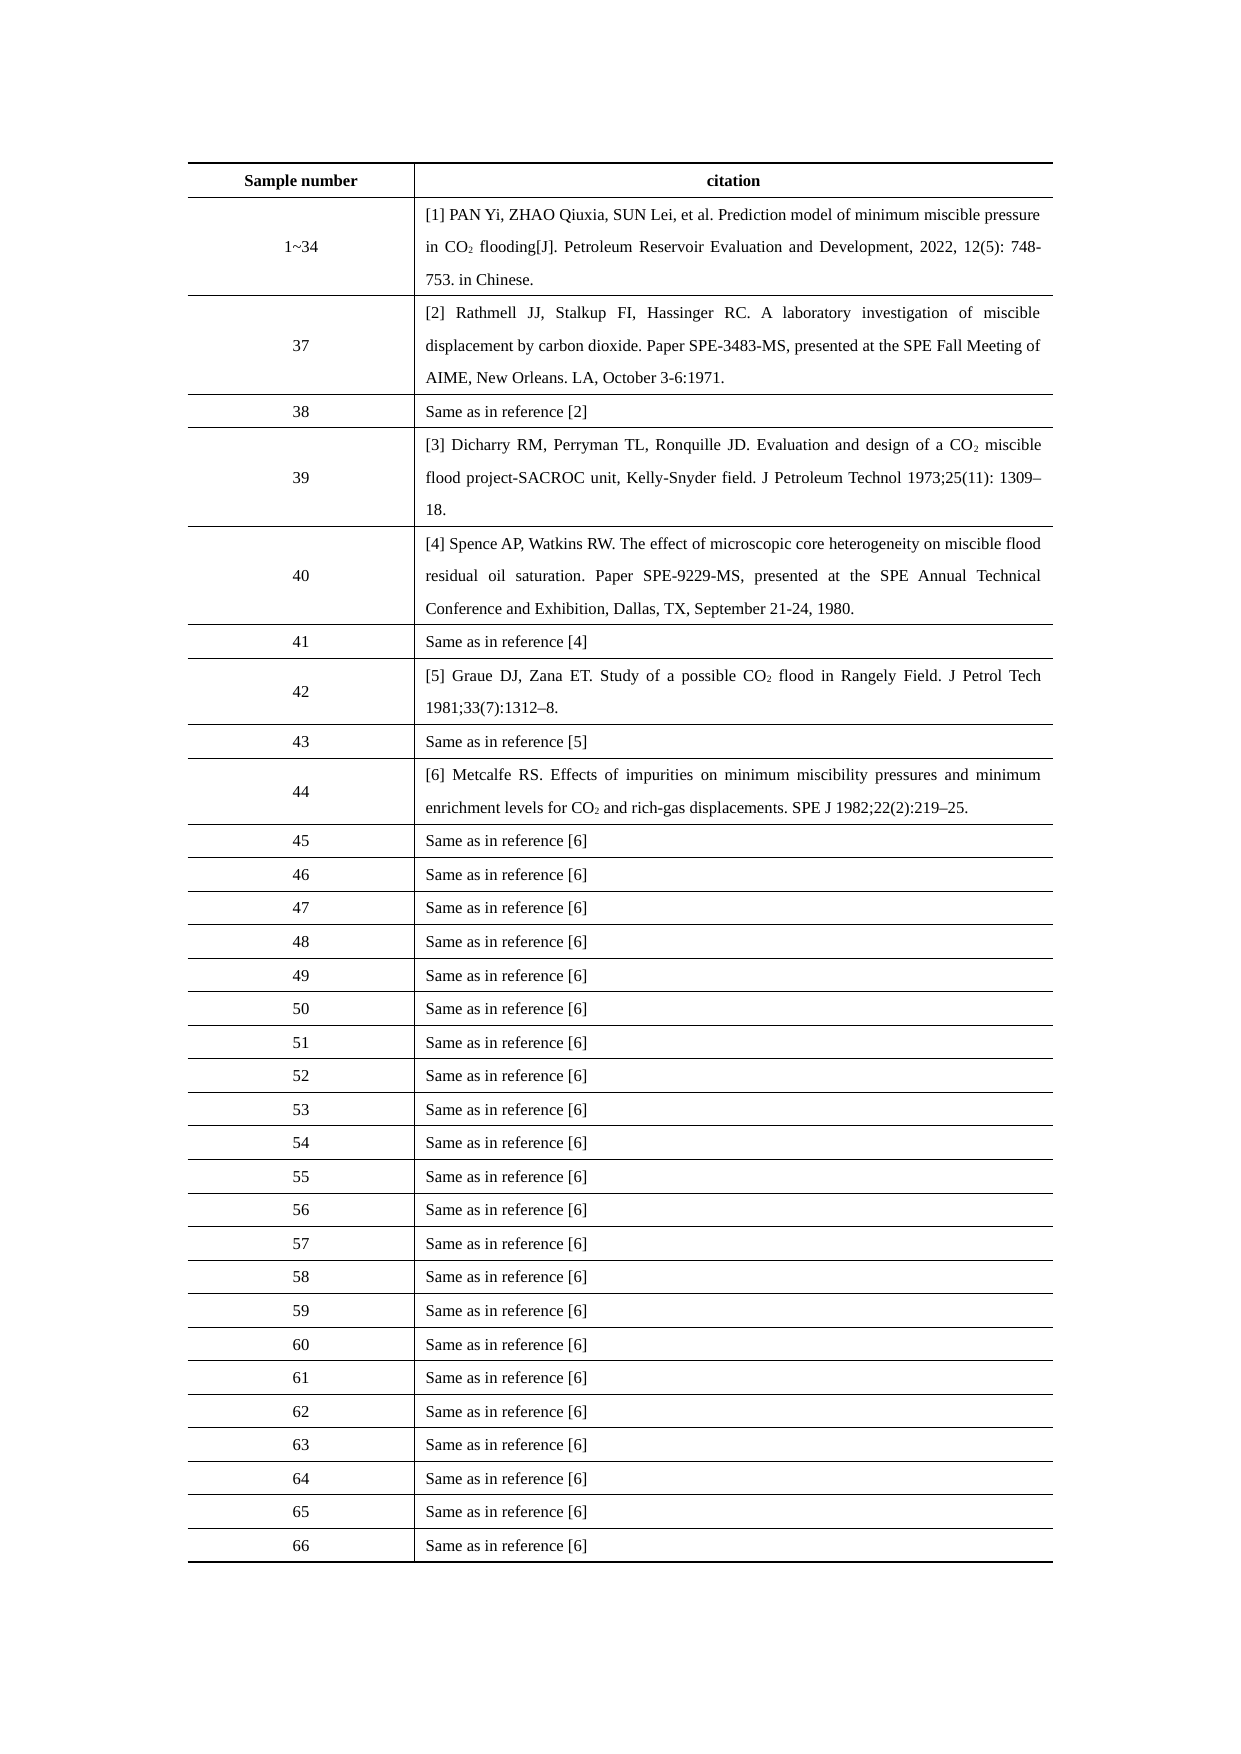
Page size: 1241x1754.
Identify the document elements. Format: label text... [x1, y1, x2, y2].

table_cell [5] Graue DJ, Zana ET. Study of a possible CO2 flood in Rangely Field. J Petrol Tech 1981;33(7):1312–8. [415, 659, 1053, 724]
table_cell Same as in reference [6] [415, 1529, 1053, 1561]
table_cell Same as in reference [6] [415, 1126, 1053, 1159]
table_cell 65 [188, 1495, 414, 1528]
table_cell 40 [188, 527, 414, 624]
table_cell [4] Spence AP, Watkins RW. The effect of microscopic core heterogeneity on miscible flood residual oil saturation. Paper SPE-9229-MS, presented at the SPE Annual Technical Conference and Exhibition, Dallas, TX, September 21-24, 1980. [415, 527, 1053, 624]
table_cell Same as in reference [6] [415, 1495, 1053, 1528]
table_cell Same as in reference [6] [415, 858, 1053, 891]
table_cell [2] Rathmell JJ, Stalkup FI, Hassinger RC. A laboratory investigation of miscible displacement by carbon dioxide. Paper SPE-3483-MS, presented at the SPE Fall Meeting of AIME, New Orleans. LA, October 3-6:1971. [415, 296, 1053, 394]
table_cell 42 [188, 659, 414, 724]
table_cell Same as in reference [6] [415, 1428, 1053, 1461]
table_cell 66 [188, 1529, 414, 1561]
table_header citation [415, 164, 1053, 197]
table_cell 59 [188, 1294, 414, 1327]
table_cell Same as in reference [6] [415, 1328, 1053, 1360]
table_cell Same as in reference [6] [415, 1462, 1053, 1494]
table_cell Same as in reference [6] [415, 992, 1053, 1025]
table_cell 38 [188, 395, 414, 427]
table_cell 50 [188, 992, 414, 1025]
table_cell Same as in reference [6] [415, 1059, 1053, 1092]
table_cell Same as in reference [6] [415, 1261, 1053, 1293]
table_cell Same as in reference [6] [415, 925, 1053, 958]
table_cell Same as in reference [6] [415, 1194, 1053, 1226]
table_cell Same as in reference [6] [415, 1395, 1053, 1427]
table_cell 55 [188, 1160, 414, 1192]
table_cell Same as in reference [5] [415, 725, 1053, 757]
table_cell 45 [188, 825, 414, 857]
table_cell 39 [188, 428, 414, 526]
table_cell 37 [188, 296, 414, 394]
table_cell Same as in reference [6] [415, 892, 1053, 924]
table_cell Same as in reference [2] [415, 395, 1053, 427]
table_cell 44 [188, 759, 414, 823]
table_cell 64 [188, 1462, 414, 1494]
table_cell 52 [188, 1059, 414, 1092]
table_cell 43 [188, 725, 414, 757]
table_cell Same as in reference [6] [415, 1026, 1053, 1058]
table_cell 41 [188, 625, 414, 658]
table_cell 60 [188, 1328, 414, 1360]
table_cell 46 [188, 858, 414, 891]
table_cell Same as in reference [4] [415, 625, 1053, 658]
table_cell Same as in reference [6] [415, 825, 1053, 857]
table_cell [1] PAN Yi, ZHAO Qiuxia, SUN Lei, et al. Prediction model of minimum miscible pressure in CO2 flooding[J]. Petroleum Reservoir Evaluation and Development, 2022, 12(5): 748-753. in Chinese. [415, 198, 1053, 295]
table_cell 53 [188, 1093, 414, 1125]
table_cell [3] Dicharry RM, Perryman TL, Ronquille JD. Evaluation and design of a CO2 miscible flood project-SACROC unit, Kelly-Snyder field. J Petroleum Technol 1973;25(11): 1309–18. [415, 428, 1053, 526]
table_cell 47 [188, 892, 414, 924]
table_cell 54 [188, 1126, 414, 1159]
table_cell Same as in reference [6] [415, 1227, 1053, 1259]
table_cell 61 [188, 1361, 414, 1394]
table_cell [6] Metcalfe RS. Effects of impurities on minimum miscibility pressures and minimum enrichment levels for CO2 and rich-gas displacements. SPE J 1982;22(2):219–25. [415, 759, 1053, 823]
table_cell 62 [188, 1395, 414, 1427]
table_cell Same as in reference [6] [415, 1361, 1053, 1394]
table_cell 49 [188, 959, 414, 991]
table_header Sample number [188, 164, 414, 197]
table_cell 56 [188, 1194, 414, 1226]
table_cell 58 [188, 1261, 414, 1293]
table_cell 48 [188, 925, 414, 958]
table_cell Same as in reference [6] [415, 1093, 1053, 1125]
table_cell Same as in reference [6] [415, 1294, 1053, 1327]
table_cell Same as in reference [6] [415, 1160, 1053, 1192]
table_cell 63 [188, 1428, 414, 1461]
table_cell 1~34 [188, 198, 414, 295]
table_cell Same as in reference [6] [415, 959, 1053, 991]
table_cell 51 [188, 1026, 414, 1058]
table_cell 57 [188, 1227, 414, 1259]
